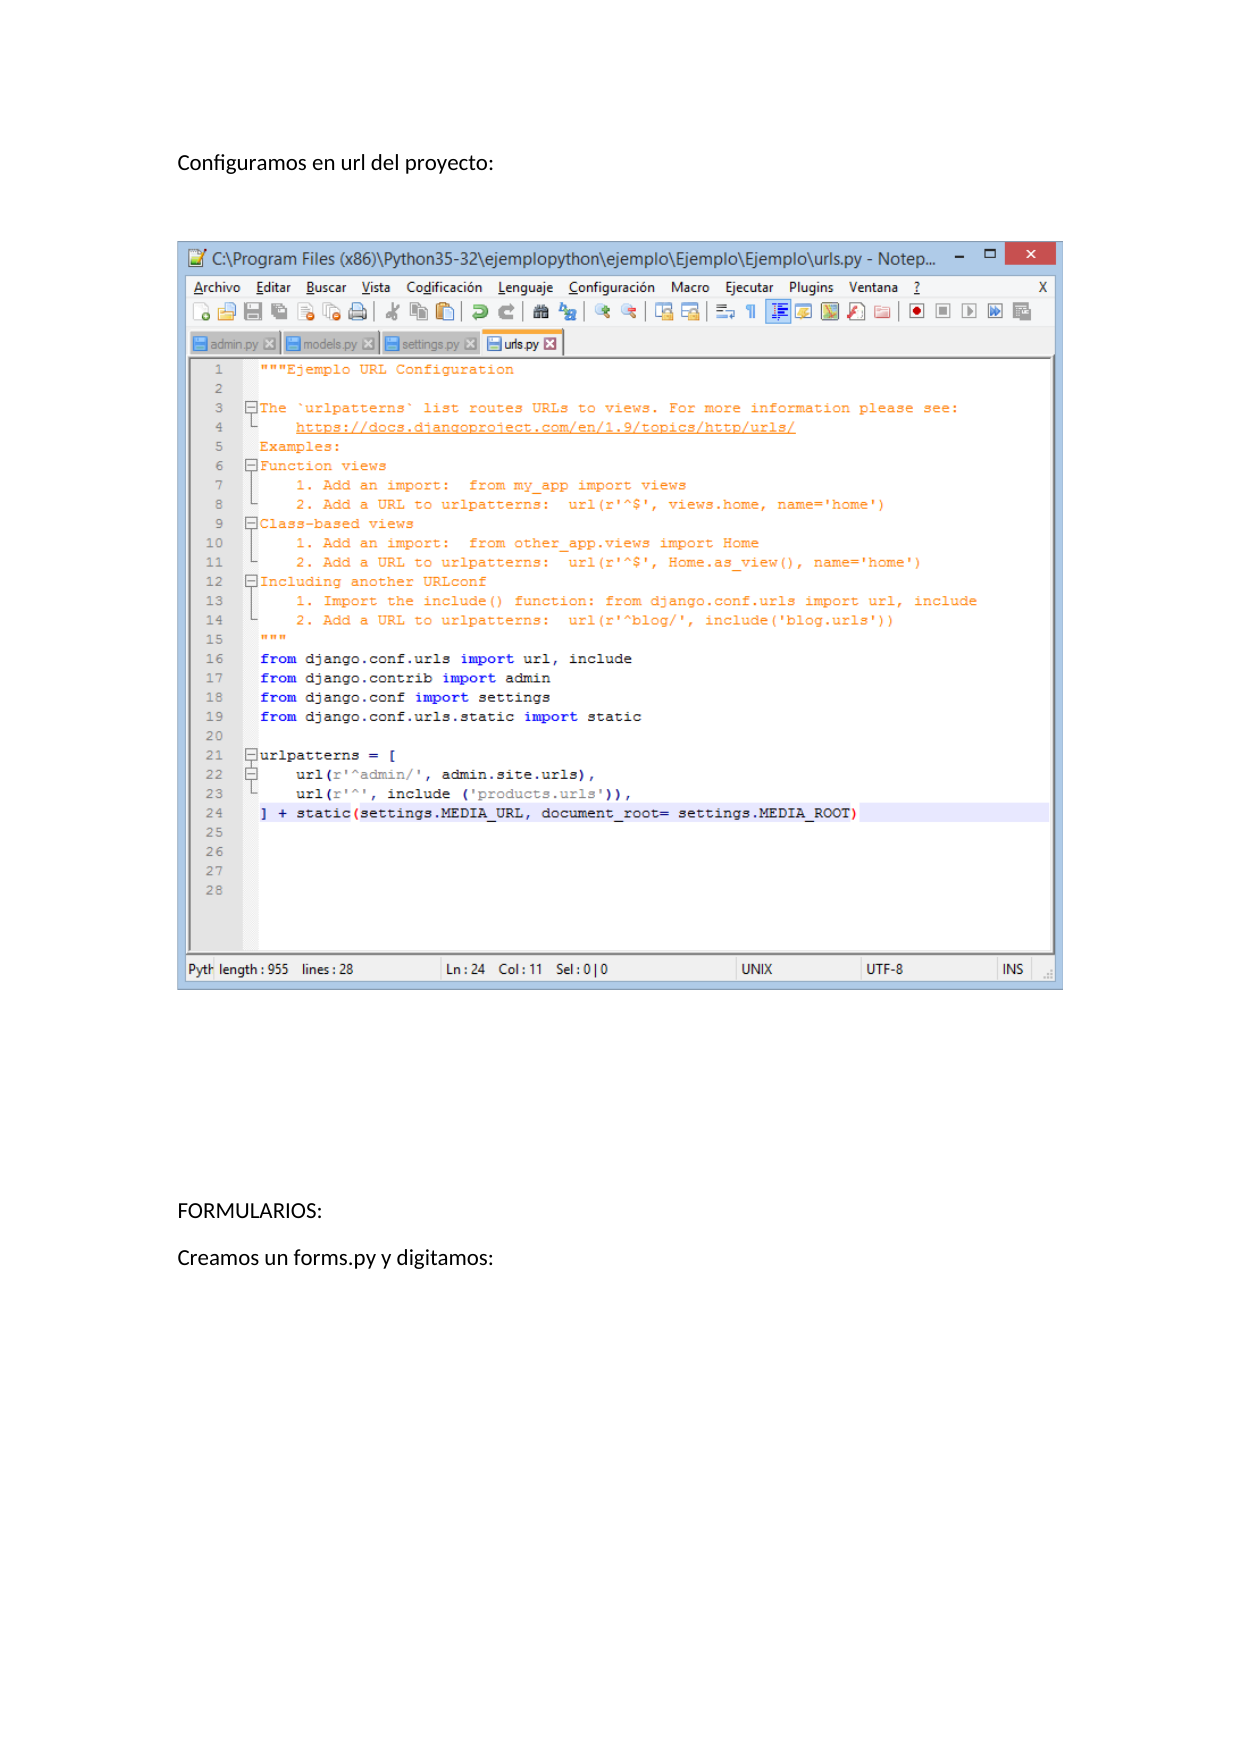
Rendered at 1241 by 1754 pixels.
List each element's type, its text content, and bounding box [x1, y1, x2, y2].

text Creamos un forms.py y digitamos: [177, 1243, 1063, 1271]
text FORMULARIOS: [177, 1196, 1063, 1224]
text Configuramos en url del proyecto: [177, 148, 1063, 176]
picture [177, 241, 1063, 990]
